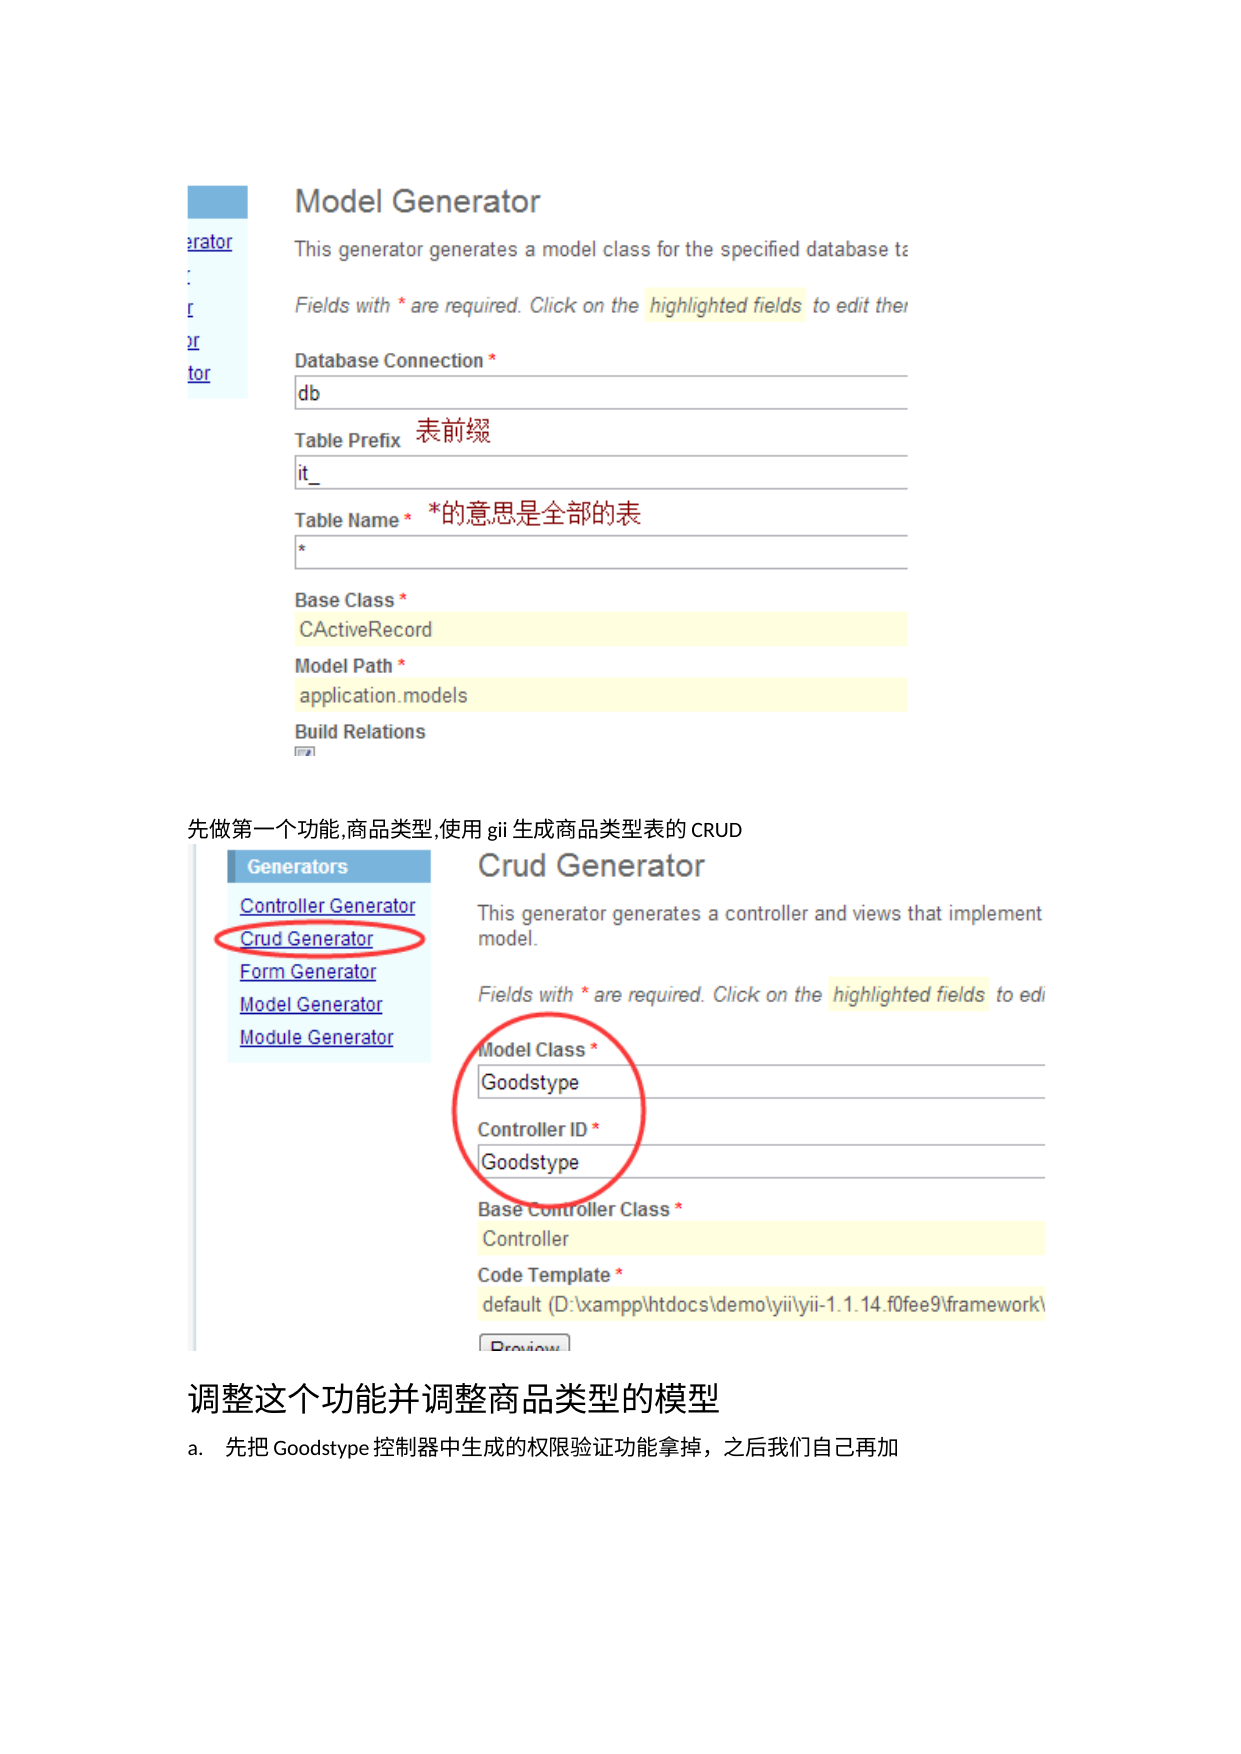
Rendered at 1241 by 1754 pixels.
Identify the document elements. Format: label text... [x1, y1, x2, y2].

list 先把Goodstype控制器中生成的权限验证功能拿掉，之后我们自己再加 [187, 1429, 1053, 1462]
list 先做第一个功能,商品类型,使用gii生成商品类型表的CRUD [187, 812, 1053, 844]
picture [187, 844, 1046, 1351]
list 调整这个功能并调整商品类型的模型 [187, 1364, 1053, 1429]
picture [187, 162, 908, 756]
